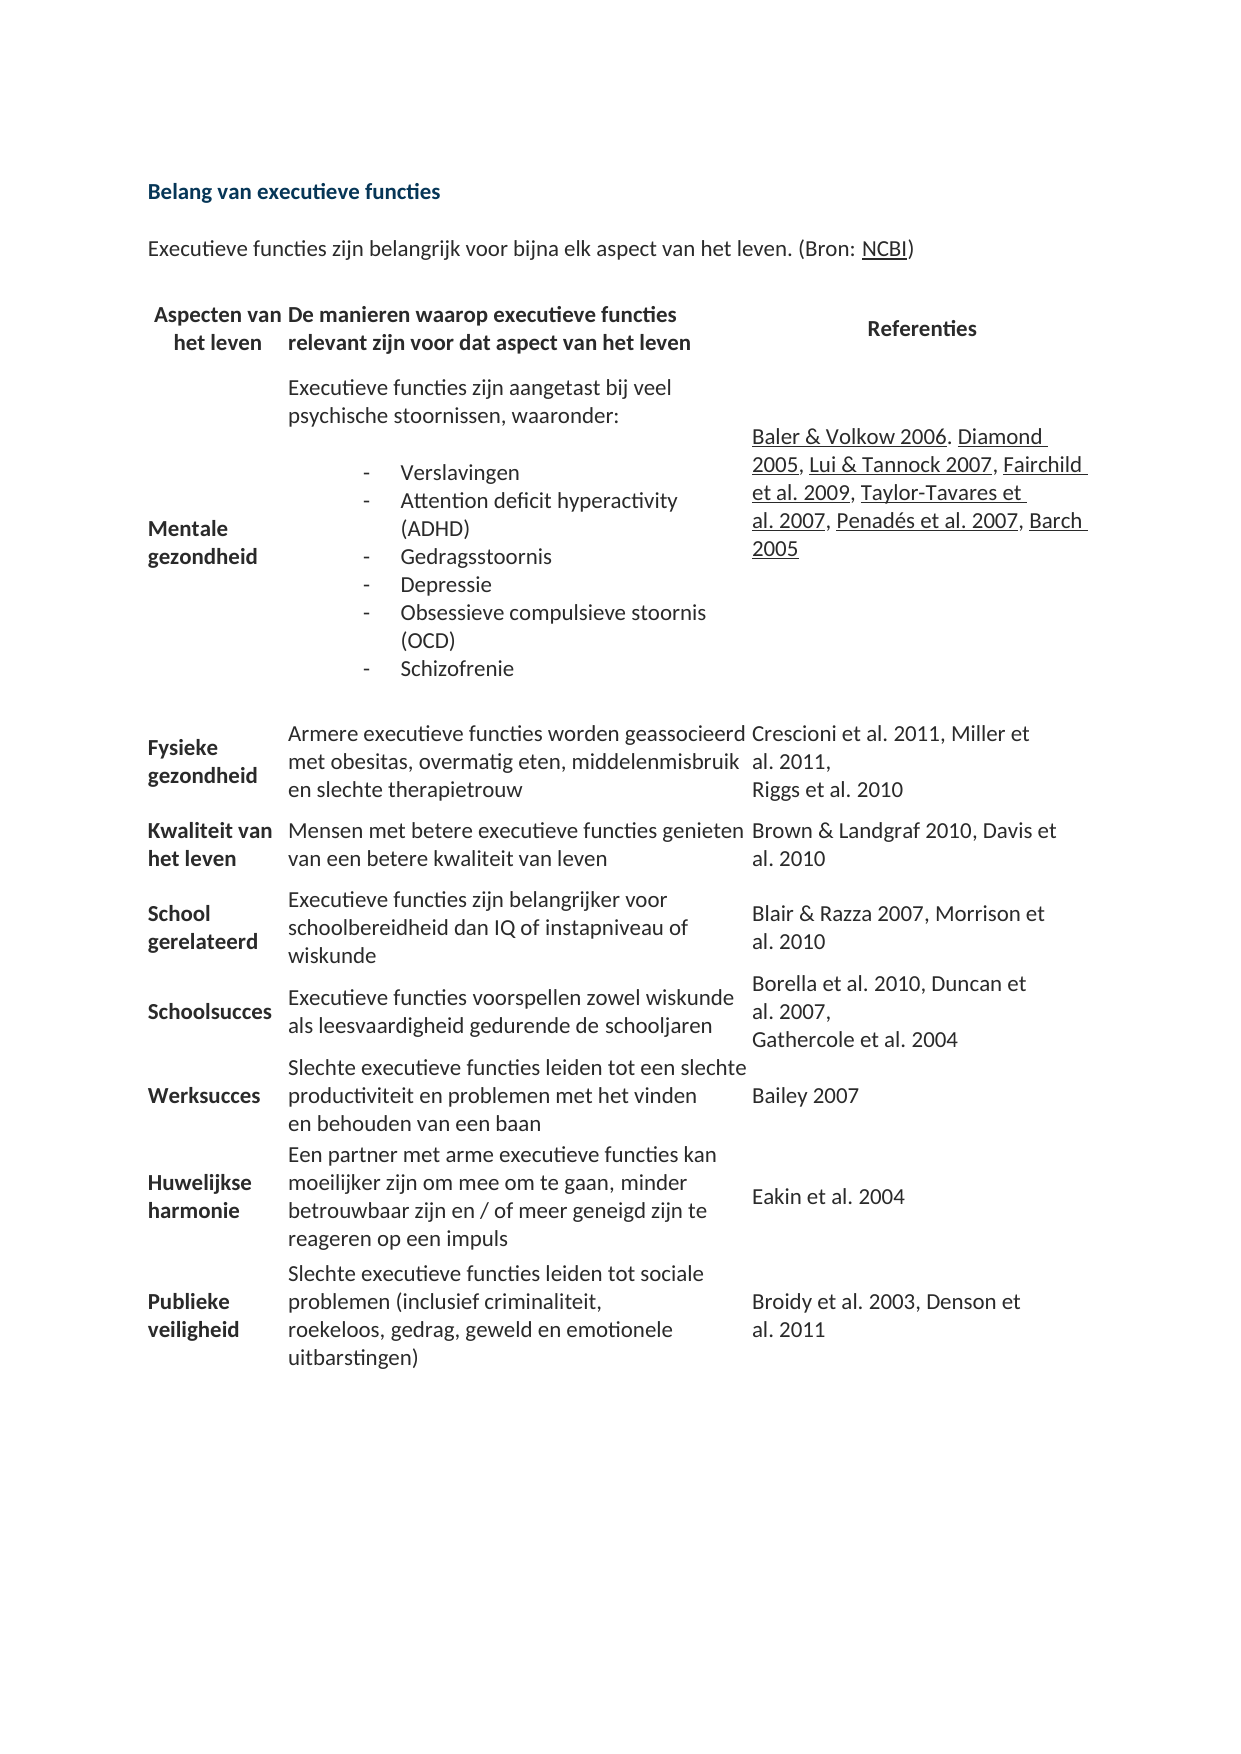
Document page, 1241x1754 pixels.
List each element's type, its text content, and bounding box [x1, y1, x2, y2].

table_cell Baler & Volkow 2006. Diamond 2005, Lui & Tannock 2007, Fairchild et al. 2009, Taylor-Tavares et al. 2007, Penadés et al. 2007, Barch 2005 [752, 365, 1093, 719]
table_cell Blair & Razza 2007, Morrison et al. 2010 [752, 885, 1093, 969]
table_cell Armere executieve functies worden geassocieerd met obesitas, overmatig eten, middelenmisbruik en slechte therapietrouw [288, 720, 752, 803]
table_cell Huwelijkse harmonie [148, 1137, 288, 1256]
table_cell Eakin et al. 2004 [752, 1137, 1093, 1256]
table_cell Mentale gezondheid [148, 365, 288, 719]
table_cell Fysieke gezondheid [148, 720, 288, 803]
table_cell Broidy et al. 2003, Denson et al. 2011 [752, 1256, 1093, 1375]
table_cell Slechte executieve functies leiden tot een slechte productiviteit en problemen met het vinden en behouden van een baan [288, 1053, 752, 1137]
table_cell Een partner met arme executieve functies kan moeilijker zijn om mee om te gaan, minder betrouwbaar zijn en / of meer geneigd zijn te reageren op een impuls [288, 1137, 752, 1256]
table_cell Mensen met betere executieve functies genieten van een betere kwaliteit van leven [288, 804, 752, 885]
table_cell Schoolsucces [148, 969, 288, 1053]
table_cell Executieve functies voorspellen zowel wiskunde als leesvaardigheid gedurende de schooljaren [288, 969, 752, 1053]
table_header De manieren waarop executieve functies relevant zijn voor dat aspect van het leven [288, 291, 752, 364]
table_cell Publieke veiligheid [148, 1256, 288, 1375]
table_cell Executieve functies zijn belangrijker voor schoolbereidheid dan IQ of instapniveau of wiskunde [288, 885, 752, 969]
table_cell Crescioni et al. 2011, Miller et al. 2011, Riggs et al. 2010 [752, 720, 1093, 803]
table_cell Executieve functies zijn aangetast bij veel psychische stoornissen, waaronder: Verslavingen Attention deficit hyperactivity (ADHD) Gedragsstoornis Depressie Obsessieve compulsieve stoornis (OCD) Schizofrenie [288, 365, 752, 719]
table_cell Kwaliteit van het leven [148, 804, 288, 885]
table_cell Borella et al. 2010, Duncan et al. 2007, Gathercole et al. 2004 [752, 969, 1093, 1053]
table_cell Bailey 2007 [752, 1053, 1093, 1137]
text Executieve functies zijn belangrijk voor bijna elk aspect van het leven. (Bron: NCBI) [148, 234, 1093, 262]
table_header Aspecten van het leven [148, 291, 288, 364]
table_cell Slechte executieve functies leiden tot sociale problemen (inclusief criminaliteit, roekeloos, gedrag, geweld en emotionele uitbarstingen) [288, 1256, 752, 1375]
table_header Referenties [752, 291, 1093, 364]
table_cell Brown & Landgraf 2010, Davis et al. 2010 [752, 804, 1093, 885]
text Belang van executieve functies [148, 177, 1093, 205]
table_cell Werksucces [148, 1053, 288, 1137]
table_cell School gerelateerd [148, 885, 288, 969]
